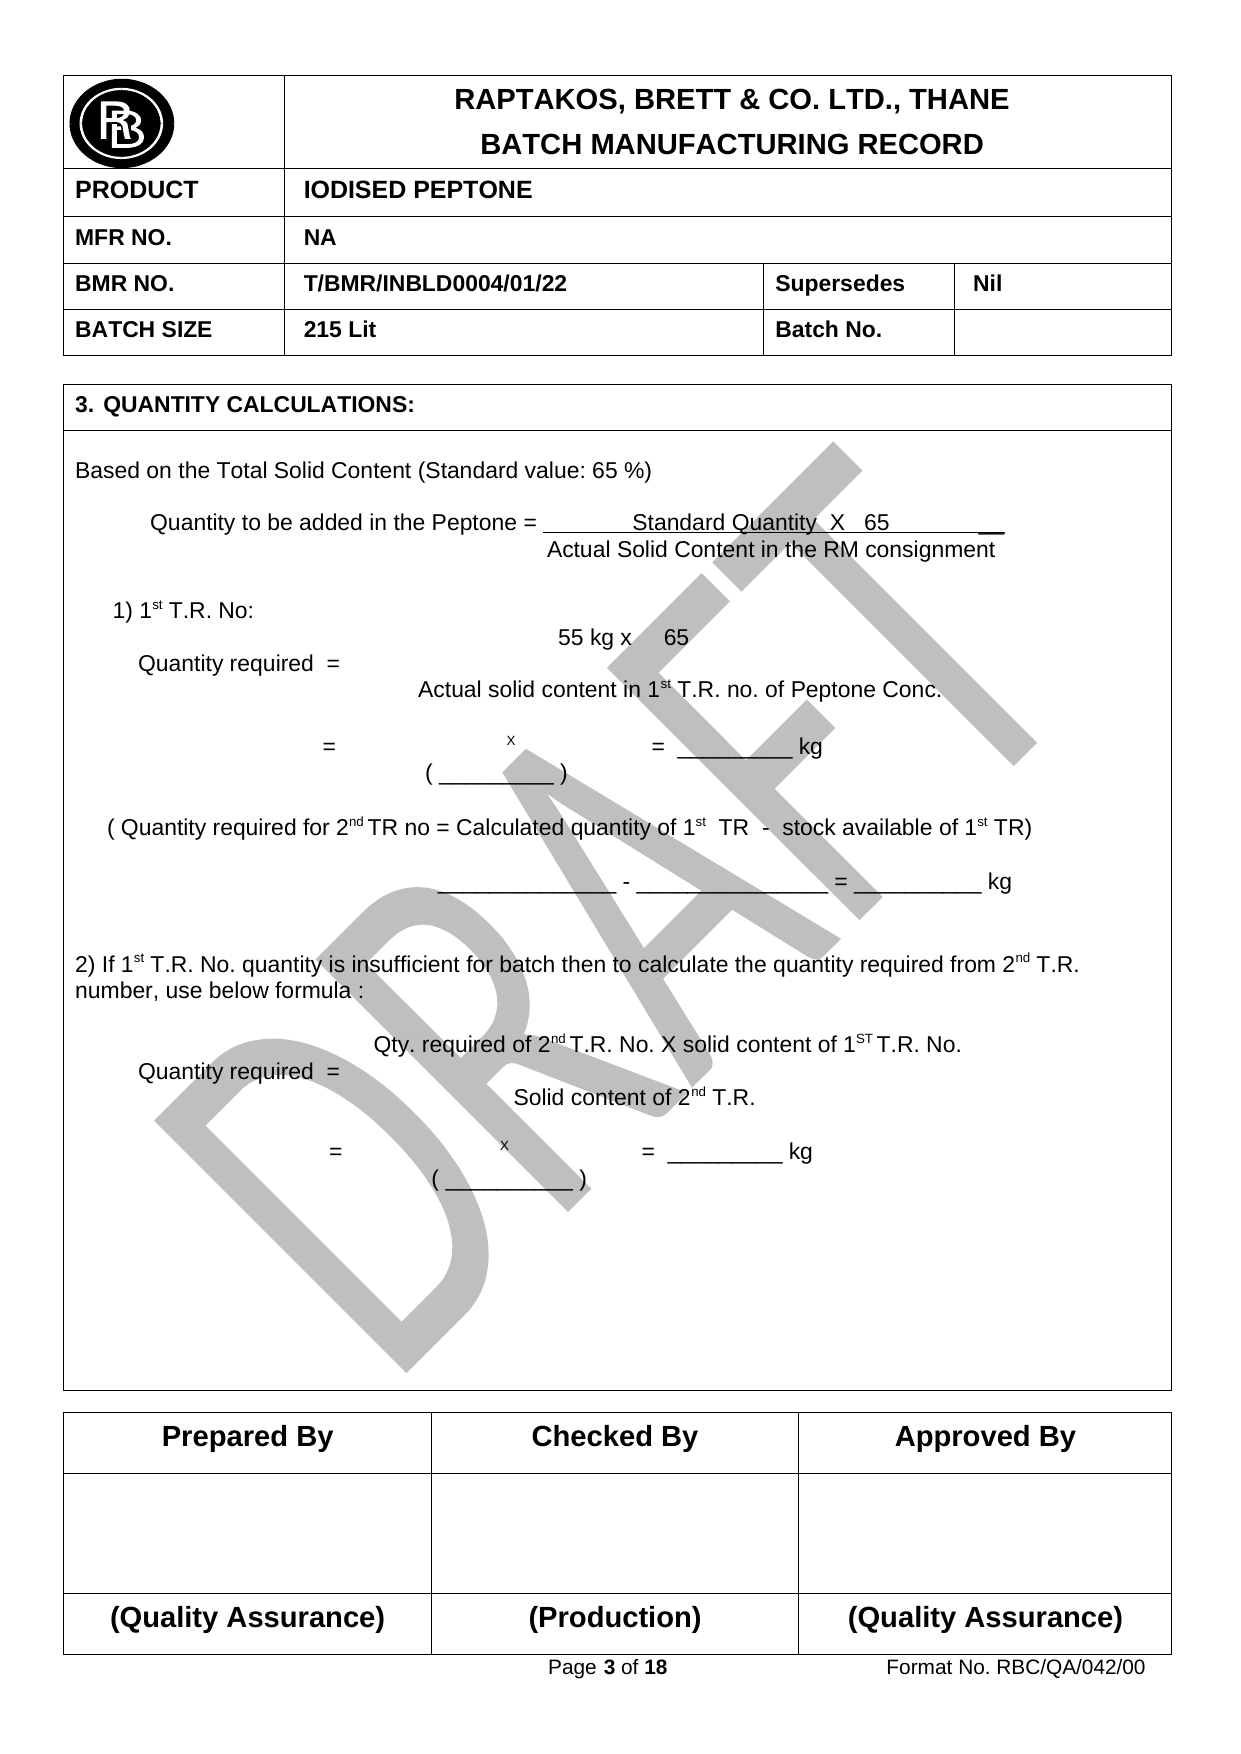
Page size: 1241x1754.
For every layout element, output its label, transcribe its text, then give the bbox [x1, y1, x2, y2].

table_header QUANTITY CALCULATIONS: [64, 385, 1171, 430]
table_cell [64, 431, 1171, 1389]
